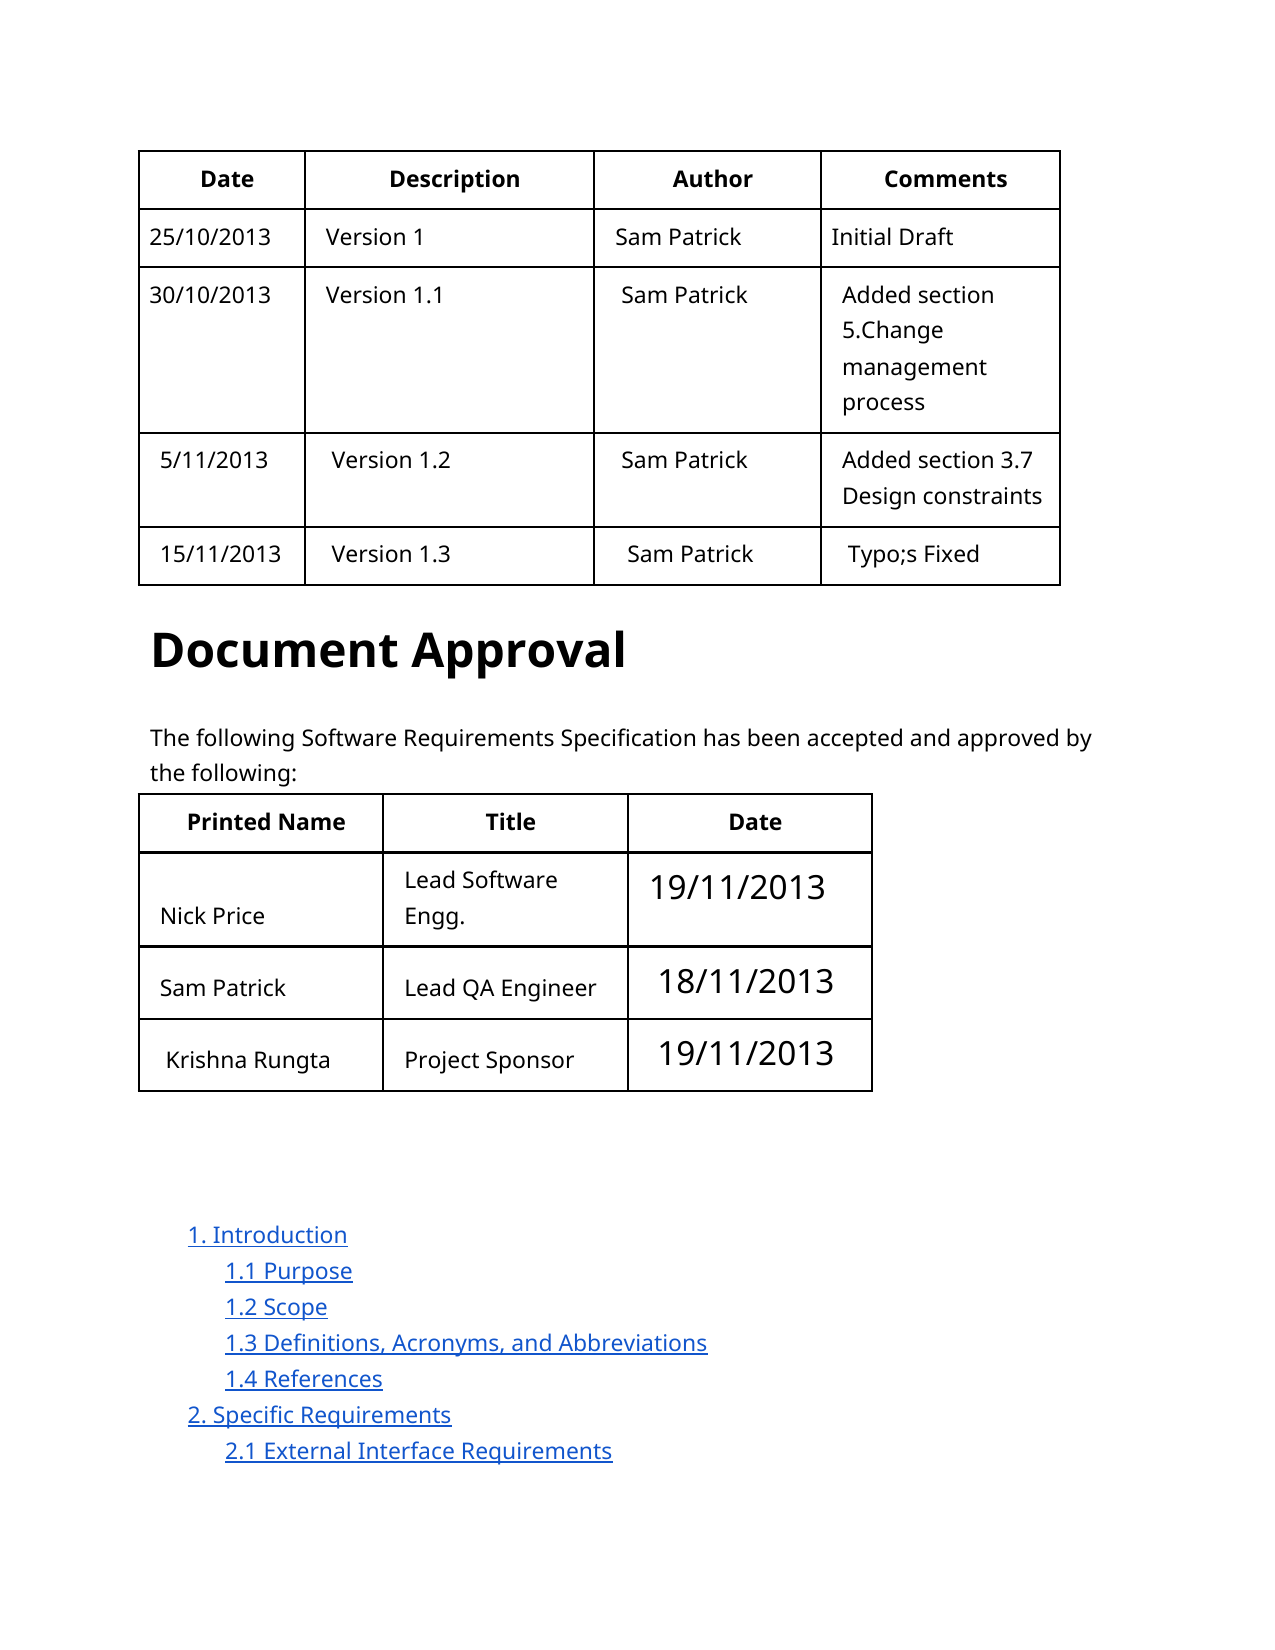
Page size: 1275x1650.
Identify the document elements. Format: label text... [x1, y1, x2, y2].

table_header Date [140, 152, 304, 208]
table_cell 15/11/2013 [140, 528, 304, 584]
table_cell Added section 5.Change management process [822, 268, 1059, 432]
table_cell 19/11/2013 [629, 1020, 871, 1090]
table_cell 5/11/2013 [140, 434, 304, 526]
table_cell Lead Software Engg. [384, 854, 627, 945]
table_cell Version 1.2 [306, 434, 593, 526]
table_header Printed Name [140, 795, 382, 851]
table_cell Version 1 [306, 210, 593, 266]
table_cell Added section 3.7 Design constraints [822, 434, 1059, 526]
table_cell 19/11/2013 [629, 854, 871, 945]
table_cell Nick Price [140, 854, 382, 945]
table_cell Sam Patrick [595, 268, 820, 432]
table_cell Sam Patrick [595, 434, 820, 526]
table_cell Sam Patrick [595, 210, 820, 266]
table_cell Initial Draft [822, 210, 1059, 266]
table_cell Lead QA Engineer [384, 948, 627, 1017]
table_cell Version 1.3 [306, 528, 593, 584]
table_cell Version 1.1 [306, 268, 593, 432]
table_cell Krishna Rungta [140, 1020, 382, 1090]
table_cell 25/10/2013 [140, 210, 304, 266]
text The following Software Requirements Specification has been accepted and approved by the following: [150, 721, 1125, 789]
text Document Approval [150, 616, 1125, 681]
table_cell Sam Patrick [140, 948, 382, 1017]
table_header Comments [822, 152, 1059, 208]
table_cell Typo;s Fixed [822, 528, 1059, 584]
table_cell Project Sponsor [384, 1020, 627, 1090]
table_cell 30/10/2013 [140, 268, 304, 432]
table_header Title [384, 795, 627, 851]
table_cell Sam Patrick [595, 528, 820, 584]
table_header Author [595, 152, 820, 208]
table_header Description [306, 152, 593, 208]
table_header Date [629, 795, 871, 851]
table_cell 18/11/2013 [629, 948, 871, 1017]
